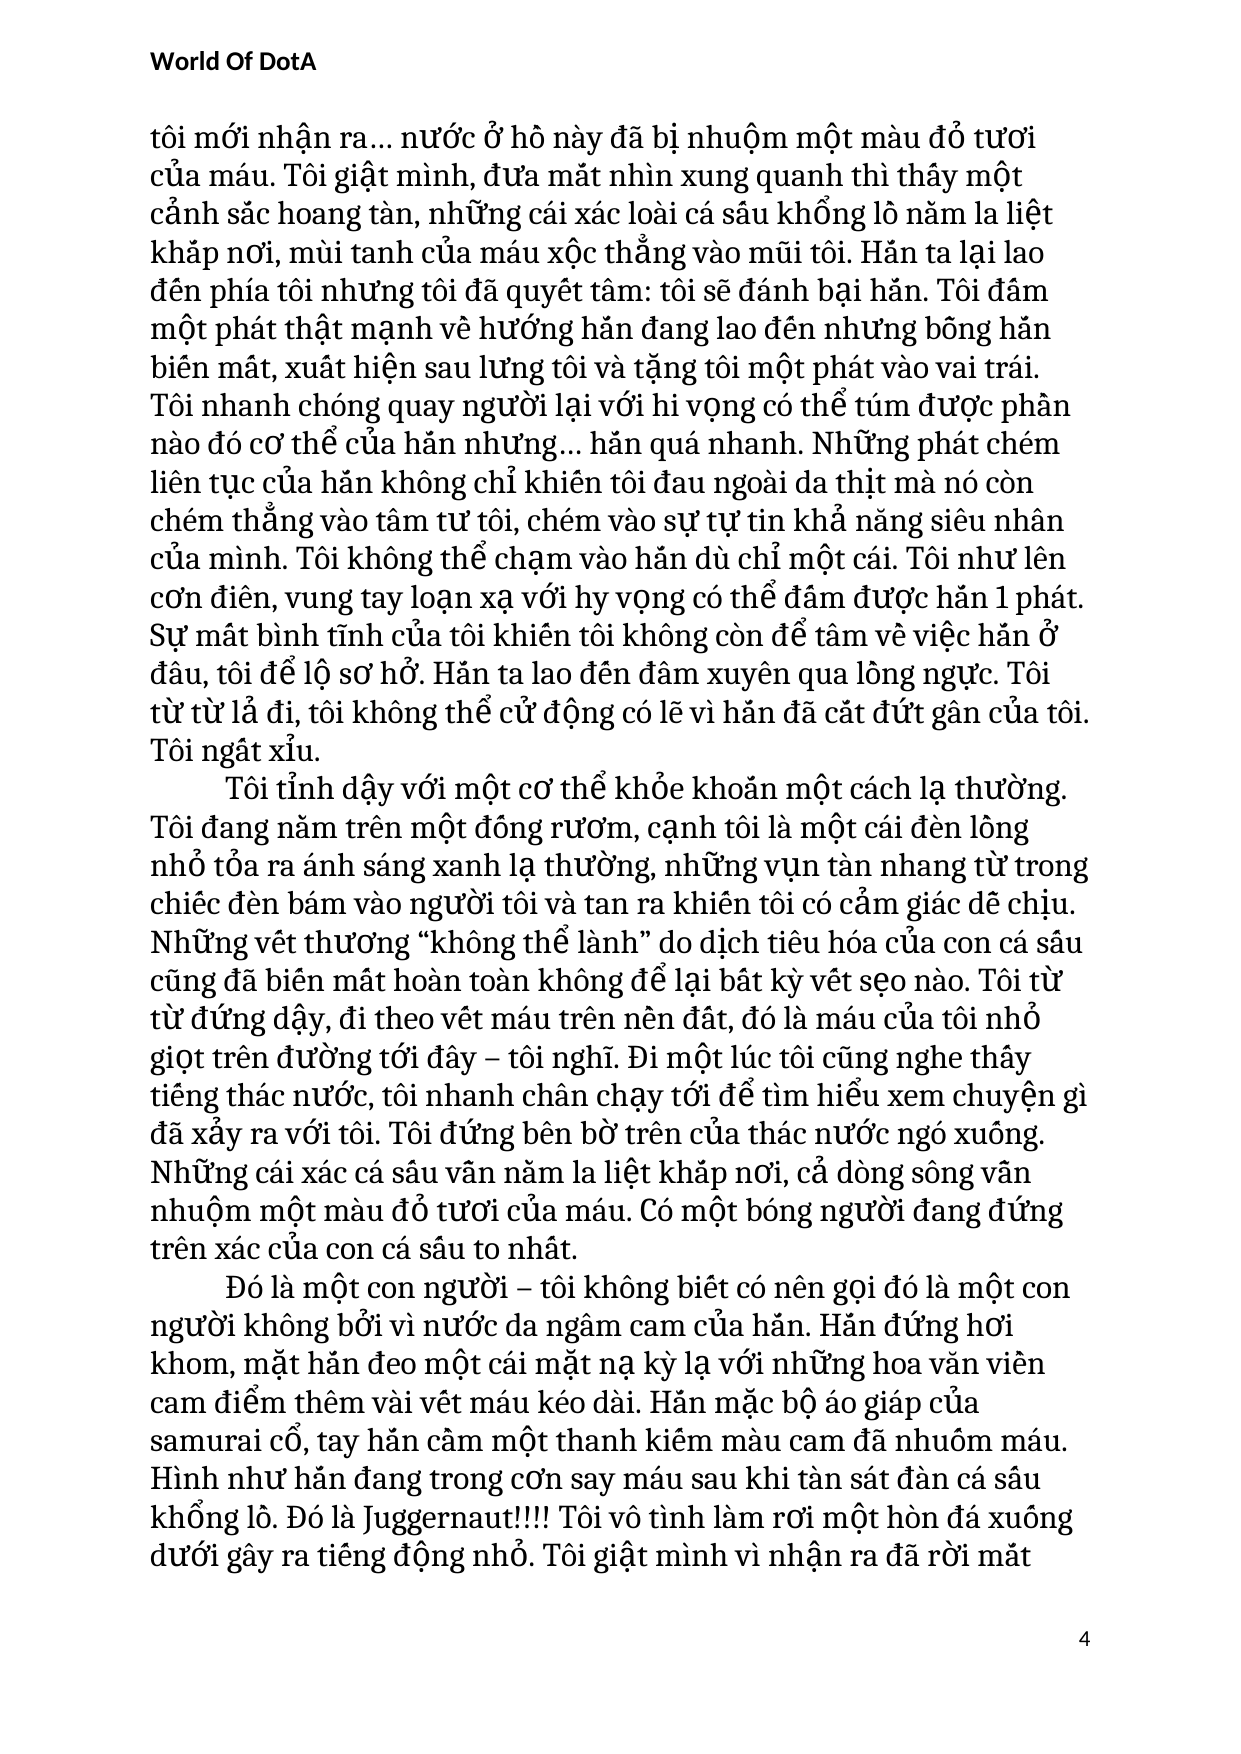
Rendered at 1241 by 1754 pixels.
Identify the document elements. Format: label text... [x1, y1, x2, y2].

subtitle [150, 118, 1090, 770]
subtitle Tôi tỉnh dậy với một cơ thể khỏe khoắn một cách lạ thường. Tôi đang nằm trên một đống rươm, cạnh tôi là một cái đèn lồng nhỏ tỏa ra ánh sáng xanh lạ thường, những vụn tàn nhang từ trong chiếc đèn bám vào người tôi và tan ra khiến tôi có cảm giác dễ chịu. Những vết thương “không thể lành” do dịch tiêu hóa của con cá sấu cũng đã biến mất hoàn toàn không để lại bất kỳ vết sẹo nào. Tôi từ từ đứng dậy, đi theo vết máu trên nền đất, đó là máu của tôi nhỏ giọt trên đường tới đây – tôi nghĩ. Đi một lúc tôi cũng nghe thấy tiếng thác nước, tôi nhanh chân chạy tới để tìm hiểu xem chuyện gì đã xảy ra với tôi. Tôi đứng bên bờ trên của thác nước ngó xuống. Những cái xác cá sấu vẫn nằm la liệt khắp nơi, cả dòng sông vẫn nhuộm một màu đỏ tươi của máu. Có một bóng người đang đứng trên xác của con cá sấu to nhất. [150, 770, 1090, 1268]
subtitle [150, 1268, 1090, 1575]
